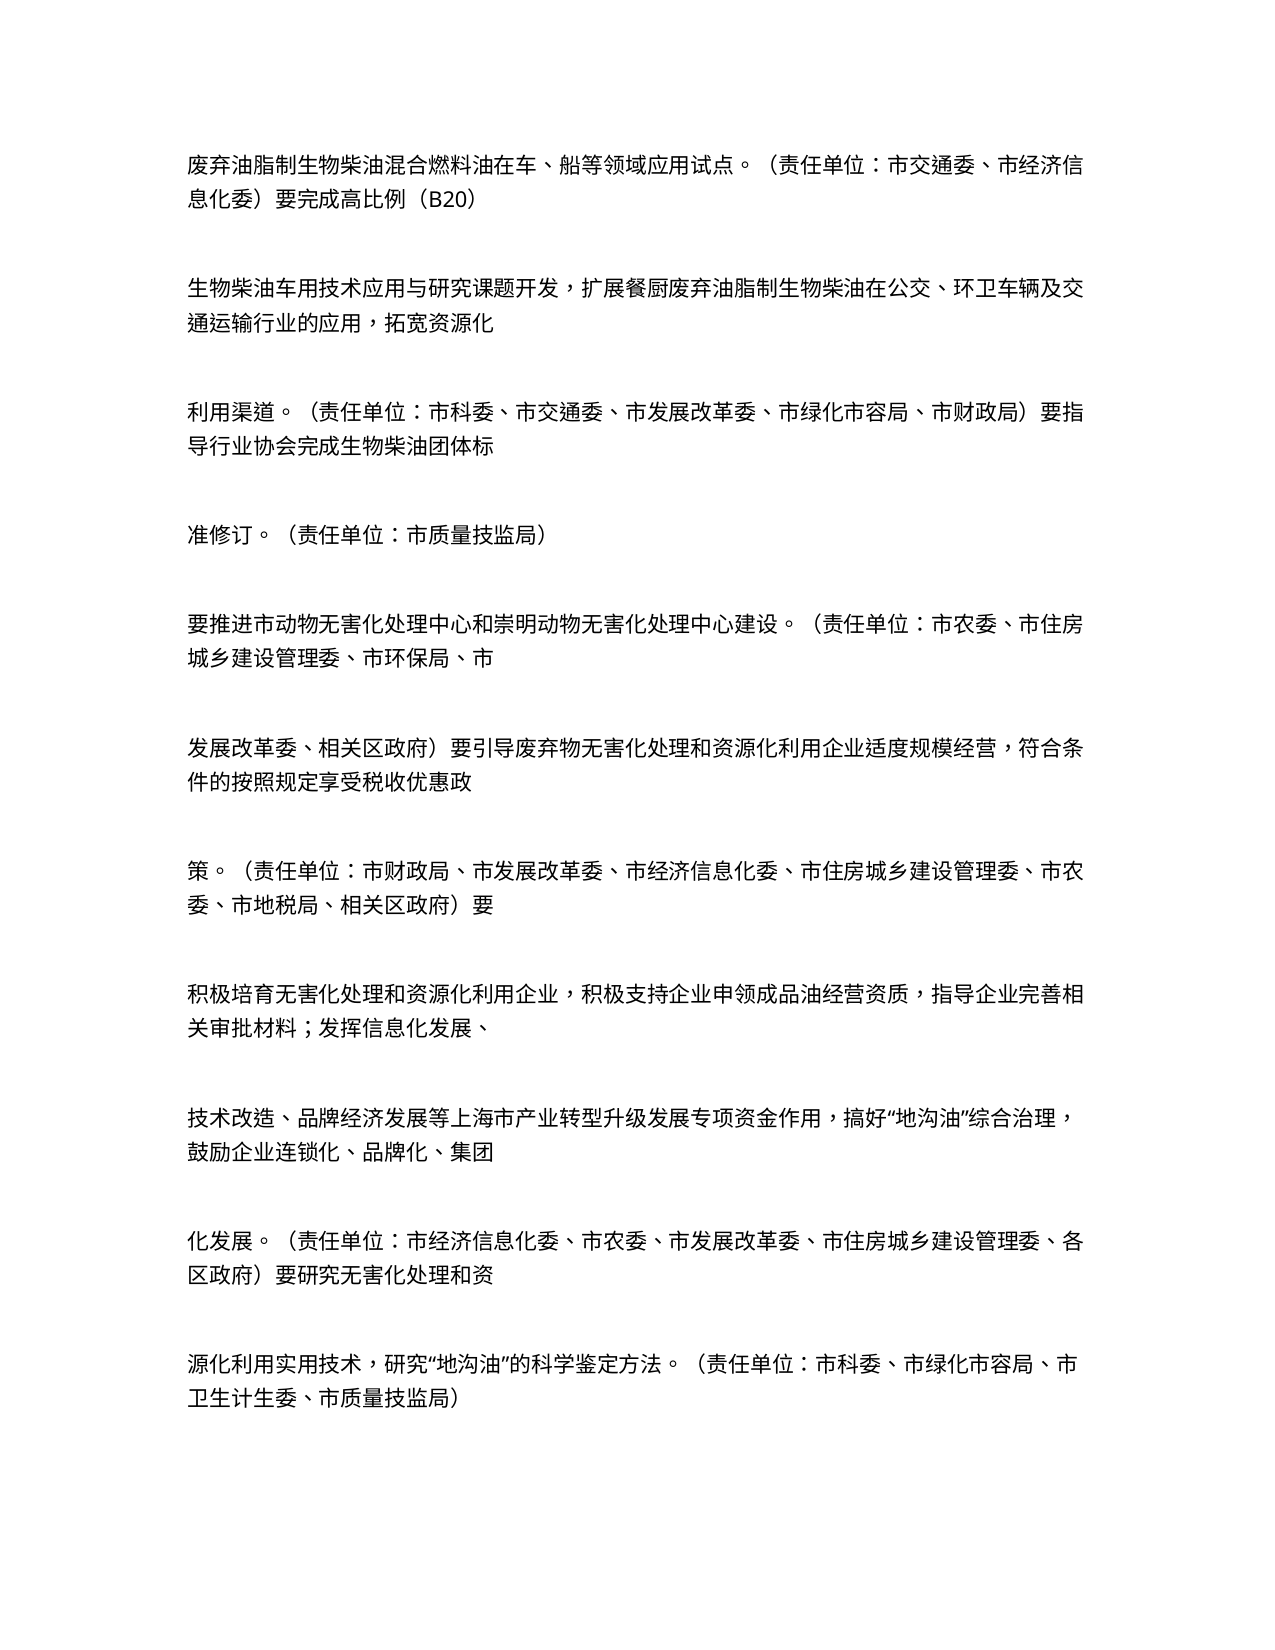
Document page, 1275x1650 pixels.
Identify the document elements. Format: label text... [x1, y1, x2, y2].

text 废弃油脂制生物柴油混合燃料油在车、船等领域应用试点。（责任单位：市交通委、市经济信息化委）要完成高比例（B20） [187, 150, 1087, 248]
text 化发展。（责任单位：市经济信息化委、市农委、市发展改革委、市住房城乡建设管理委、各区政府）要研究无害化处理和资 [187, 1226, 1087, 1324]
text 准修订。（责任单位：市质量技监局） [187, 520, 1087, 584]
text 技术改造、品牌经济发展等上海市产业转型升级发展专项资金作用，搞好“地沟油”综合治理，鼓励企业连锁化、品牌化、集团 [187, 1102, 1087, 1201]
text 要推进市动物无害化处理中心和崇明动物无害化处理中心建设。（责任单位：市农委、市住房城乡建设管理委、市环保局、市 [187, 609, 1087, 707]
text 策。（责任单位：市财政局、市发展改革委、市经济信息化委、市住房城乡建设管理委、市农委、市地税局、相关区政府）要 [187, 856, 1087, 954]
text 发展改革委、相关区政府）要引导废弃物无害化处理和资源化利用企业适度规模经营，符合条件的按照规定享受税收优惠政 [187, 732, 1087, 831]
text 利用渠道。（责任单位：市科委、市交通委、市发展改革委、市绿化市容局、市财政局）要指导行业协会完成生物柴油团体标 [187, 397, 1087, 495]
text 源化利用实用技术，研究“地沟油”的科学鉴定方法。（责任单位：市科委、市绿化市容局、市卫生计生委、市质量技监局） [187, 1349, 1087, 1447]
text 积极培育无害化处理和资源化利用企业，积极支持企业申领成品油经营资质，指导企业完善相关审批材料；发挥信息化发展、 [187, 979, 1087, 1077]
text 生物柴油车用技术应用与研究课题开发，扩展餐厨废弃油脂制生物柴油在公交、环卫车辆及交通运输行业的应用，拓宽资源化 [187, 273, 1087, 371]
